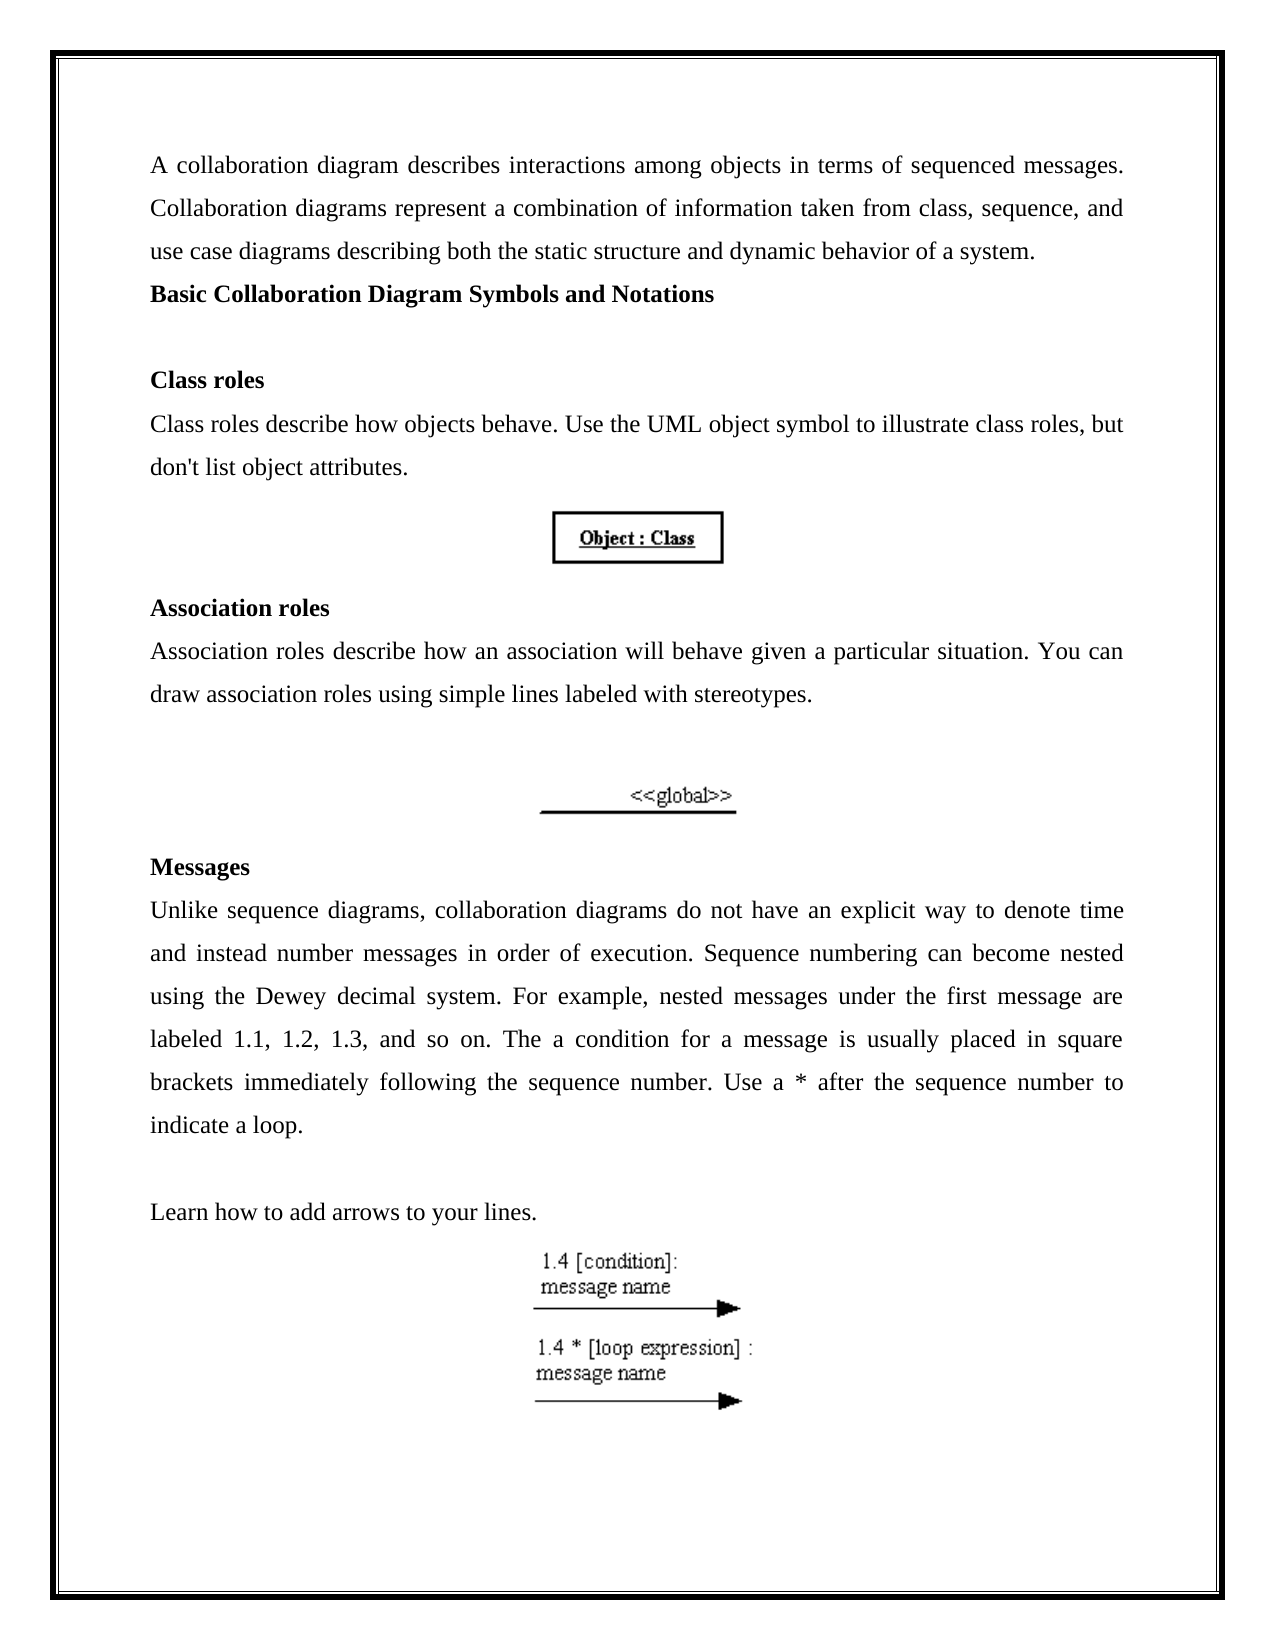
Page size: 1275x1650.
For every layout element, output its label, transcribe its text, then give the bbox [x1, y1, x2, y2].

text Messages [150, 852, 1125, 880]
picture [518, 765, 757, 838]
text A collaboration diagram describes interactions among objects in terms of sequenced messages. Collaboration diagrams represent a combination of information taken from class, sequence, and use case diagrams describing both the static structure and dynamic behavior of a system. [150, 150, 1125, 265]
text Unlike sequence diagrams, collaboration diagrams do not have an explicit way to denote time and instead number messages in order of execution. Sequence numbering can become nested using the Dewey decimal system. For example, nested messages under the first message are labeled 1.1, 1.2, 1.3, and so on. The a condition for a message is usually placed in square brackets immediately following the sequence number. Use a * after the sequence number to indicate a loop. [150, 895, 1125, 1139]
text Class roles [150, 366, 1125, 394]
text Learn how to add arrows to your lines. [150, 1153, 1125, 1225]
text Basic Collaboration Diagram Symbols and Notations [150, 279, 1125, 308]
text Class roles describe how objects behave. Use the UML object symbol to illustrate class roles, but don't list object attributes. [150, 409, 1125, 481]
picture [518, 1239, 758, 1421]
picture [529, 495, 746, 580]
text Association roles describe how an association will behave given a particular situation. You can draw association roles using simple lines labeled with stereotypes. [150, 636, 1125, 708]
text Association roles [150, 593, 1125, 622]
